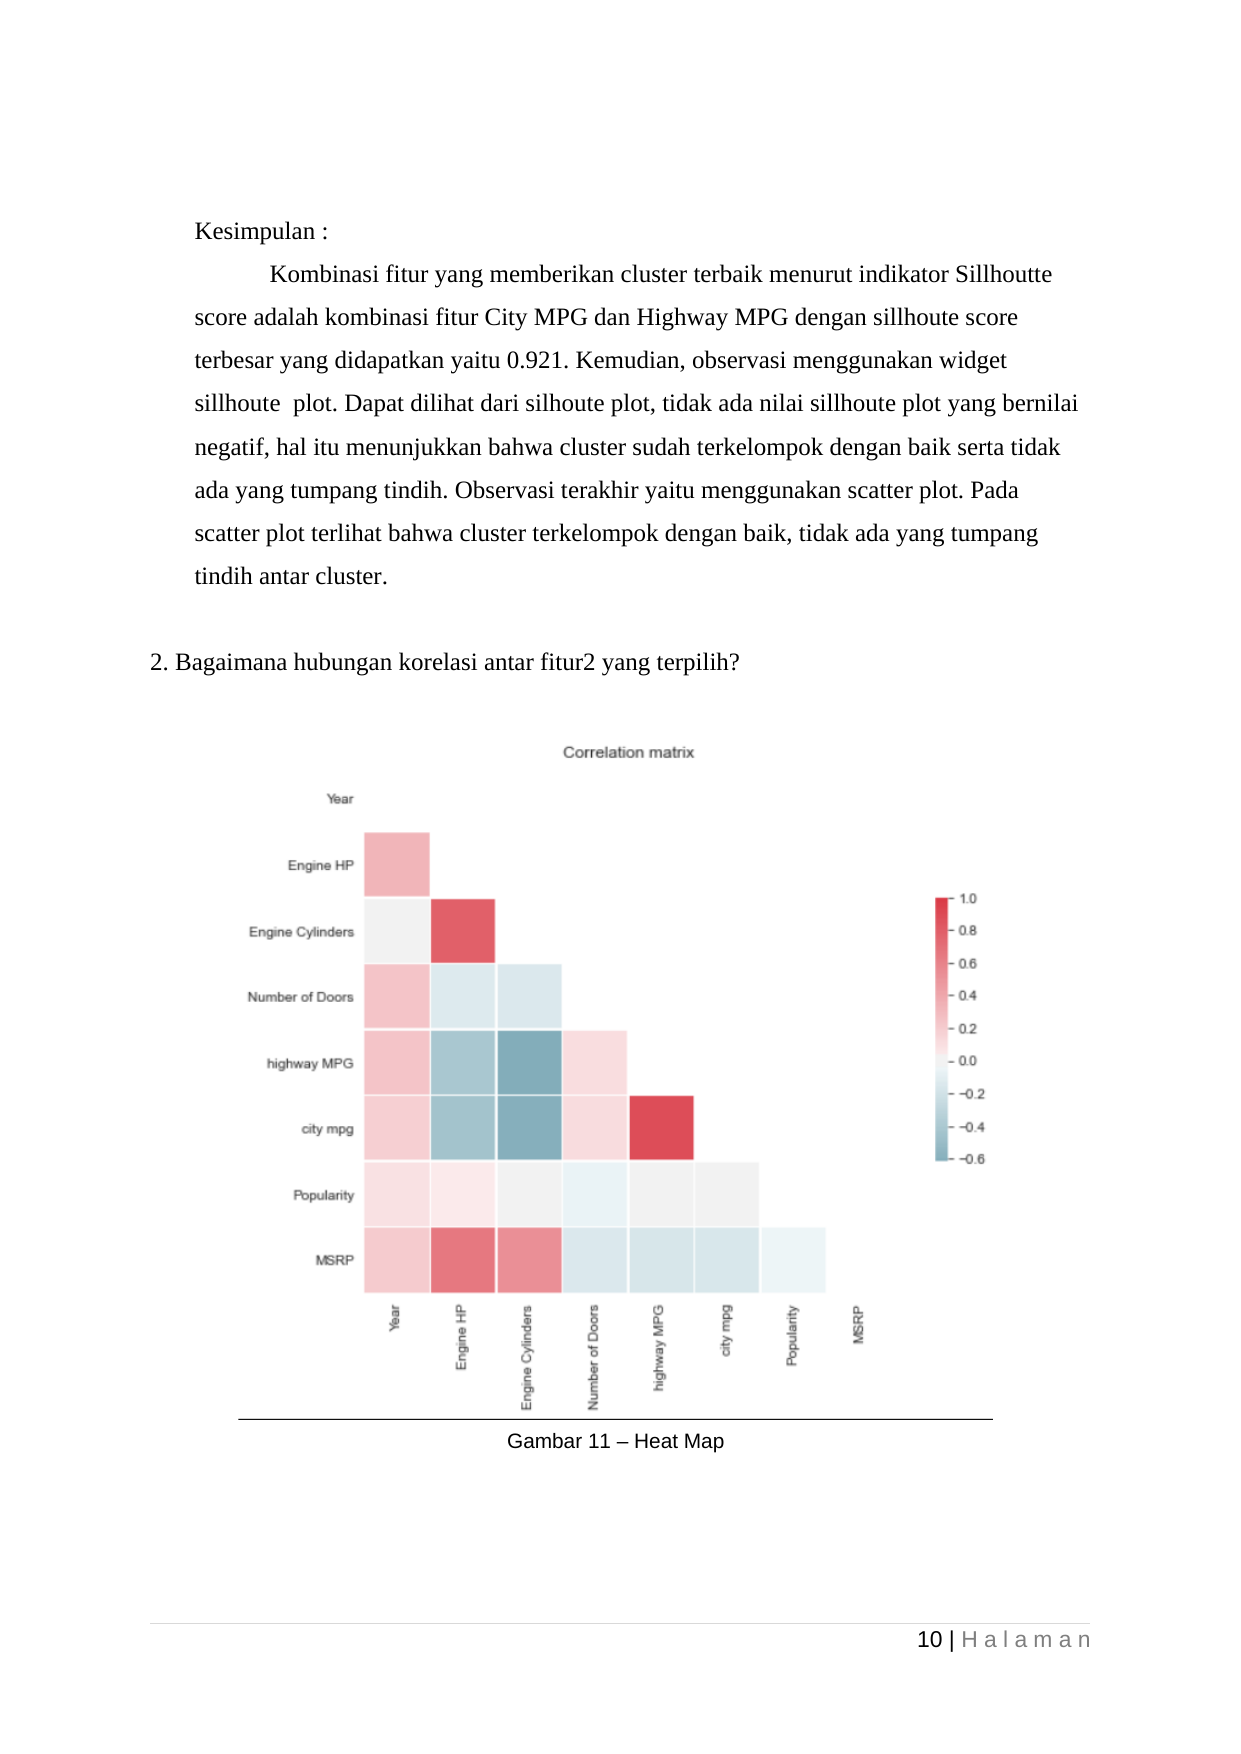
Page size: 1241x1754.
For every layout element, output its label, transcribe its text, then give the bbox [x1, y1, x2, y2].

text Kombinasi fitur yang memberikan cluster terbaik menurut indikator Sillhoutte score adalah kombinasi fitur City MPG dan Highway MPG dengan sillhoute score terbesar yang didapatkan yaitu 0.921. Kemudian, observasi menggunakan widget sillhoute plot. Dapat dilihat dari silhoute plot, tidak ada nilai sillhoute plot yang bernilai negatif, hal itu menunjukkan bahwa cluster sudah terkelompok dengan baik serta tidak ada yang tumpang tindih. Observasi terakhir yaitu menggunakan scatter plot. Pada scatter plot terlihat bahwa cluster terkelompok dengan baik, tidak ada yang tumpang tindih antar cluster. [194, 259, 1090, 590]
text Kesimpulan : [194, 216, 1090, 245]
picture [238, 737, 993, 1420]
text 2. Bagaimana hubungan korelasi antar fitur2 yang terpilih? [150, 647, 1090, 676]
